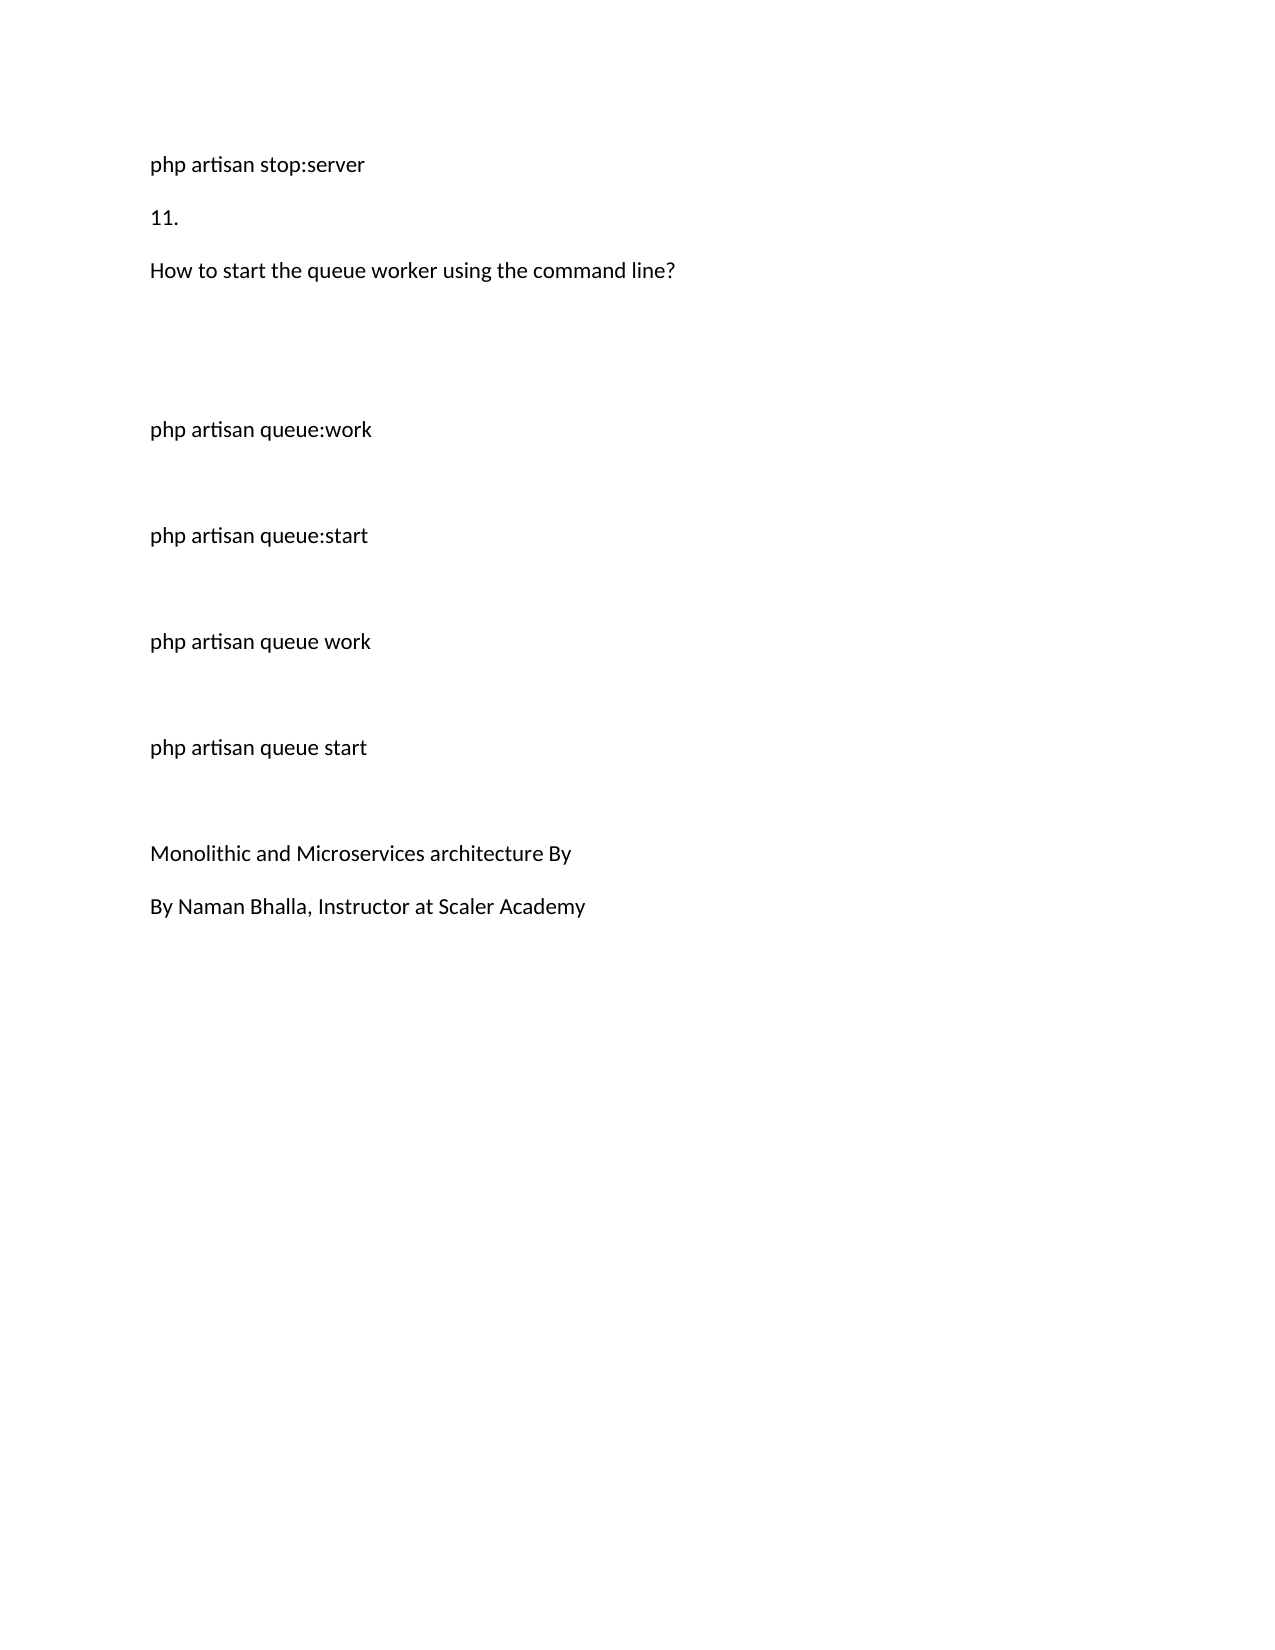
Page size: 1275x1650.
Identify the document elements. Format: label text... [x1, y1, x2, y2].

text php artisan queue work [150, 627, 1125, 655]
text php artisan queue:work [150, 415, 1125, 443]
text Monolithic and Microservices architecture By [150, 839, 1125, 867]
text php artisan stop:server [150, 150, 1125, 178]
text 11. [150, 203, 1125, 231]
text php artisan queue start [150, 733, 1125, 761]
text By Naman Bhalla, Instructor at Scaler Academy [150, 892, 1125, 920]
text How to start the queue worker using the command line? [150, 256, 1125, 284]
text php artisan queue:start [150, 521, 1125, 549]
